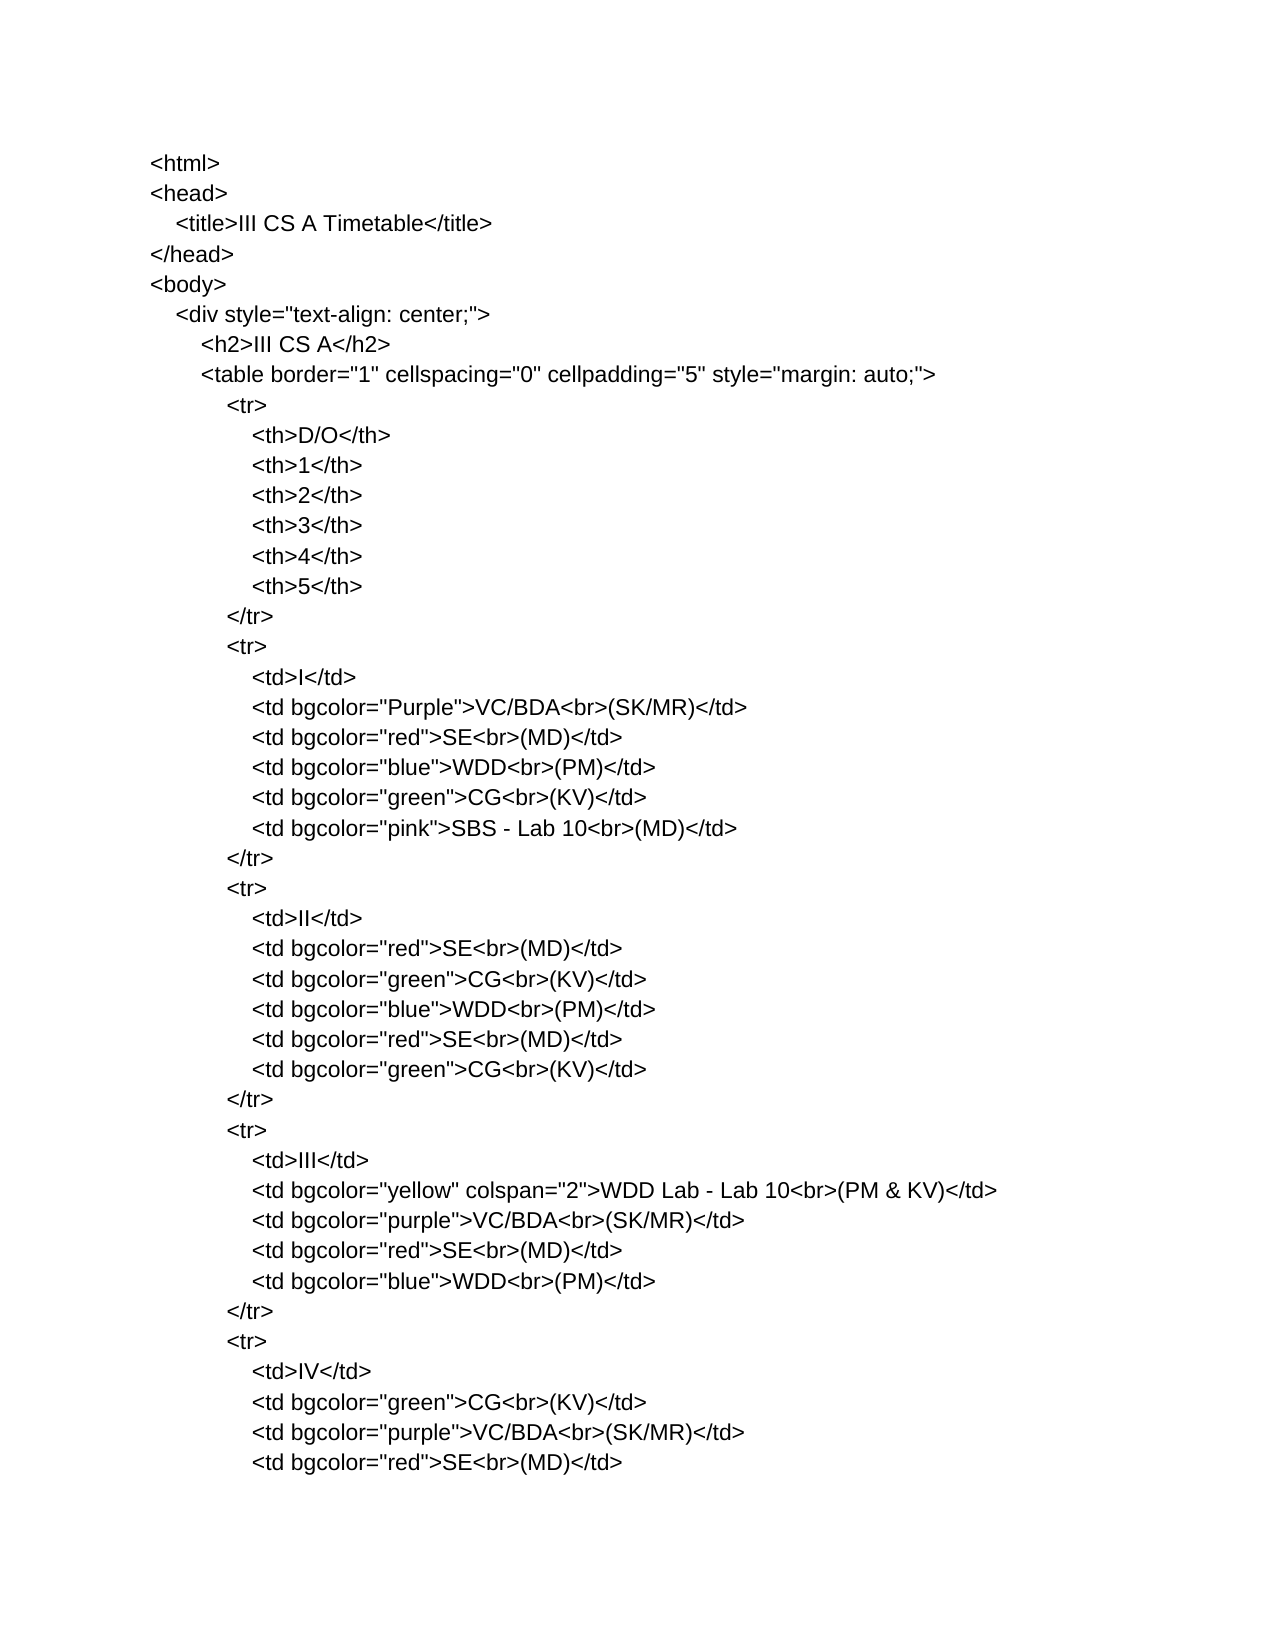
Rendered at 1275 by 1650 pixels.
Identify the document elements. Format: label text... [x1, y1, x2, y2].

text <head> [150, 180, 1125, 207]
text <th>4</th> [150, 543, 1125, 569]
text <body> [150, 271, 1125, 297]
text <th>3</th> [150, 512, 1125, 539]
text <th>1</th> [150, 452, 1125, 478]
text <td bgcolor="blue">WDD<br>(PM)</td> [150, 1268, 1125, 1294]
text <td bgcolor="purple">VC/BDA<br>(SK/MR)</td> [150, 1419, 1125, 1445]
text <td bgcolor="blue">WDD<br>(PM)</td> [150, 754, 1125, 781]
text </head> [150, 241, 1125, 267]
text <tr> [150, 1328, 1125, 1354]
text <td bgcolor="red">SE<br>(MD)</td> [150, 724, 1125, 750]
text <tr> [150, 633, 1125, 660]
text <td bgcolor="red">SE<br>(MD)</td> [150, 1026, 1125, 1052]
text <th>D/O</th> [150, 422, 1125, 448]
text <td bgcolor="blue">WDD<br>(PM)</td> [150, 996, 1125, 1022]
text <td>II</td> [150, 905, 1125, 932]
text <tr> [150, 392, 1125, 418]
text </tr> [150, 1298, 1125, 1324]
text <title>III CS A Timetable</title> [150, 210, 1125, 237]
text <th>5</th> [150, 573, 1125, 599]
text <td bgcolor="green">CG<br>(KV)</td> [150, 1056, 1125, 1083]
text </tr> [150, 1086, 1125, 1113]
text </tr> [150, 845, 1125, 871]
text </tr> [150, 603, 1125, 629]
text <table border="1" cellspacing="0" cellpadding="5" style="margin: auto;"> [150, 361, 1125, 388]
text <h2>III CS A</h2> [150, 331, 1125, 358]
text <td bgcolor="Purple">VC/BDA<br>(SK/MR)</td> [150, 694, 1125, 720]
text <td bgcolor="green">CG<br>(KV)</td> [150, 966, 1125, 992]
text <td bgcolor="red">SE<br>(MD)</td> [150, 1449, 1125, 1475]
text <td>III</td> [150, 1147, 1125, 1173]
text <td bgcolor="pink">SBS - Lab 10<br>(MD)</td> [150, 814, 1125, 841]
text <td bgcolor="purple">VC/BDA<br>(SK/MR)</td> [150, 1207, 1125, 1234]
text <td bgcolor="green">CG<br>(KV)</td> [150, 784, 1125, 811]
text <td>IV</td> [150, 1358, 1125, 1385]
text <td bgcolor="red">SE<br>(MD)</td> [150, 935, 1125, 962]
text <td>I</td> [150, 663, 1125, 690]
text <th>2</th> [150, 482, 1125, 509]
text <td bgcolor="yellow" colspan="2">WDD Lab - Lab 10<br>(PM & KV)</td> [150, 1177, 1125, 1203]
text <td bgcolor="red">SE<br>(MD)</td> [150, 1237, 1125, 1264]
text <tr> [150, 1117, 1125, 1143]
text <tr> [150, 875, 1125, 901]
text <td bgcolor="green">CG<br>(KV)</td> [150, 1388, 1125, 1415]
text <html> [150, 150, 1125, 176]
text <div style="text-align: center;"> [150, 301, 1125, 327]
